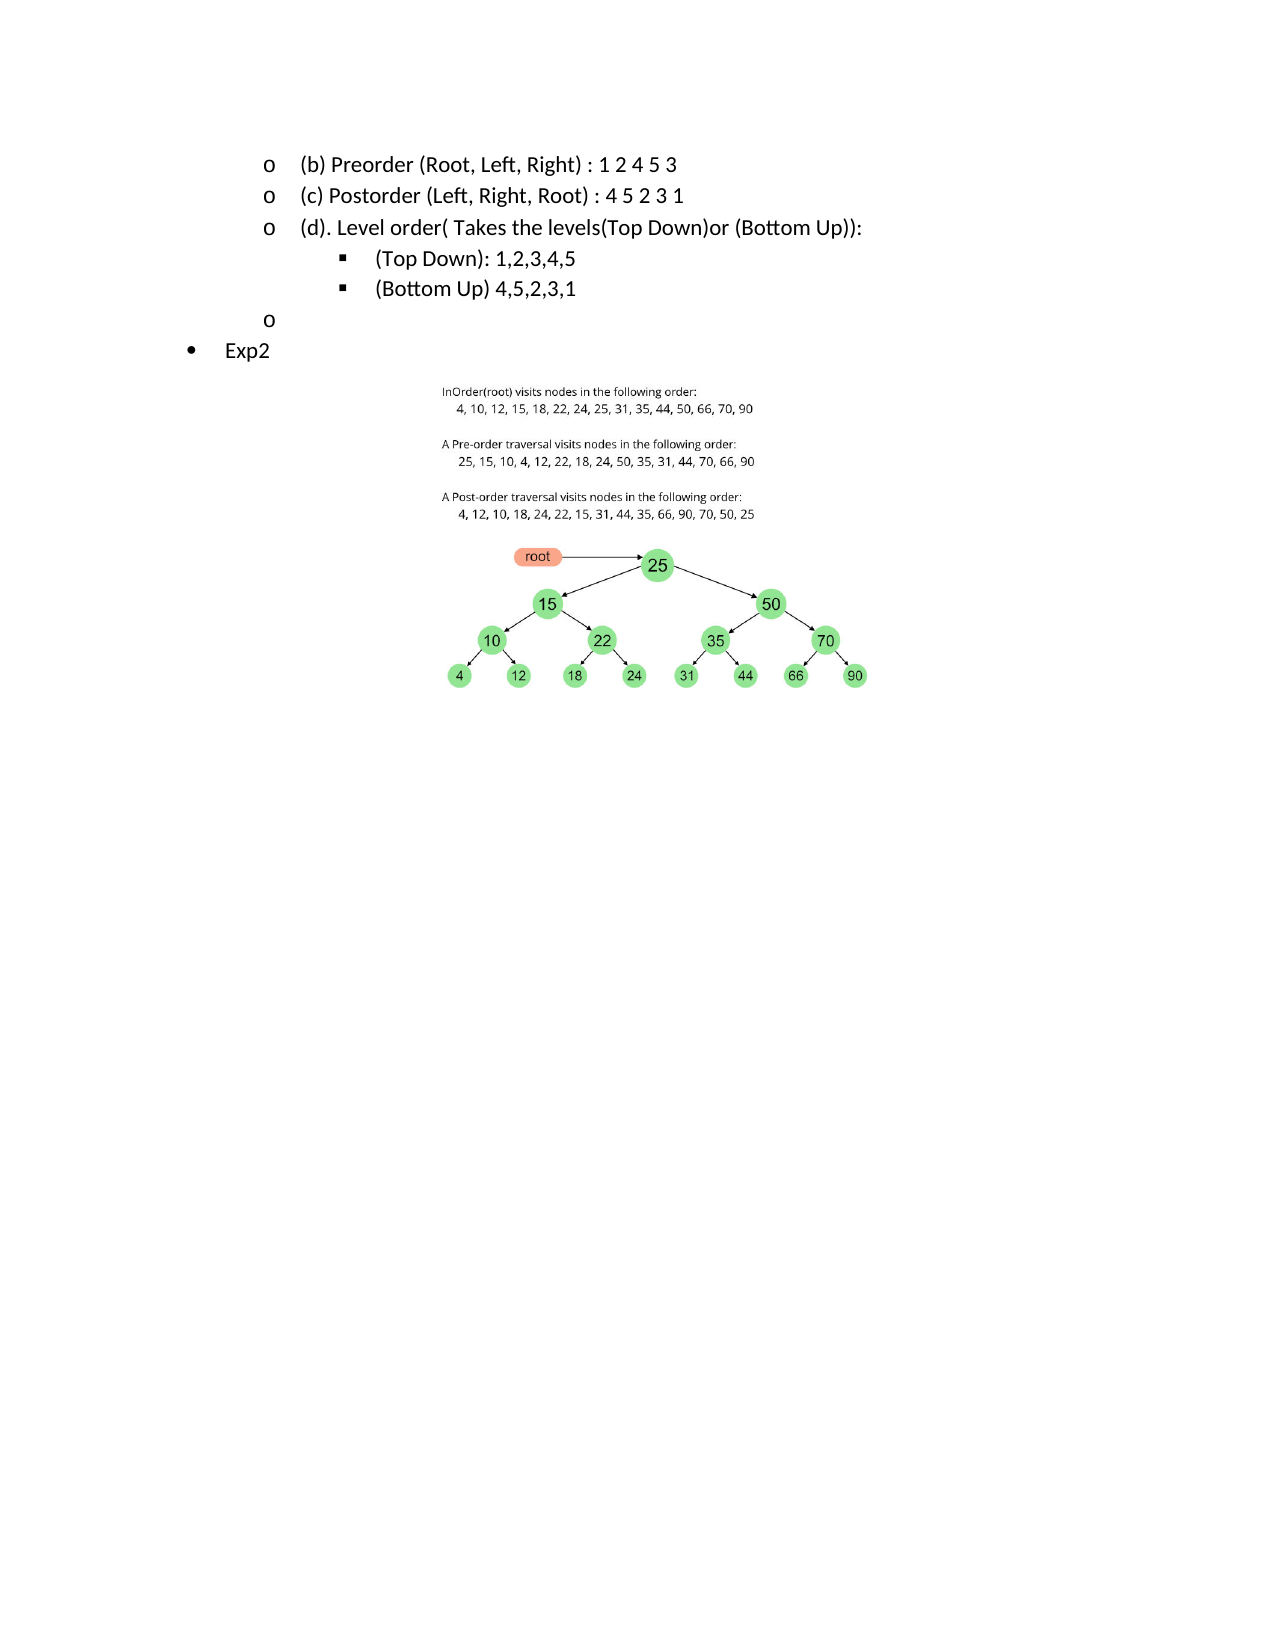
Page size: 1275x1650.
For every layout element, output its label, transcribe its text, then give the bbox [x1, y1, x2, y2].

list Exp2 [187, 336, 1125, 364]
picture [416, 366, 897, 713]
list (c) Postorder (Left, Right, Root) : 4 5 2 3 1 [262, 181, 1125, 211]
list (d). Level order( Takes the levels(Top Down)or (Bottom Up)): [262, 213, 1125, 242]
list (Top Down): 1,2,3,4,5 [337, 244, 1125, 272]
list (b) Preorder (Root, Left, Right) : 1 2 4 5 3 [262, 150, 1125, 179]
list (Bottom Up) 4,5,2,3,1 [337, 274, 1125, 303]
